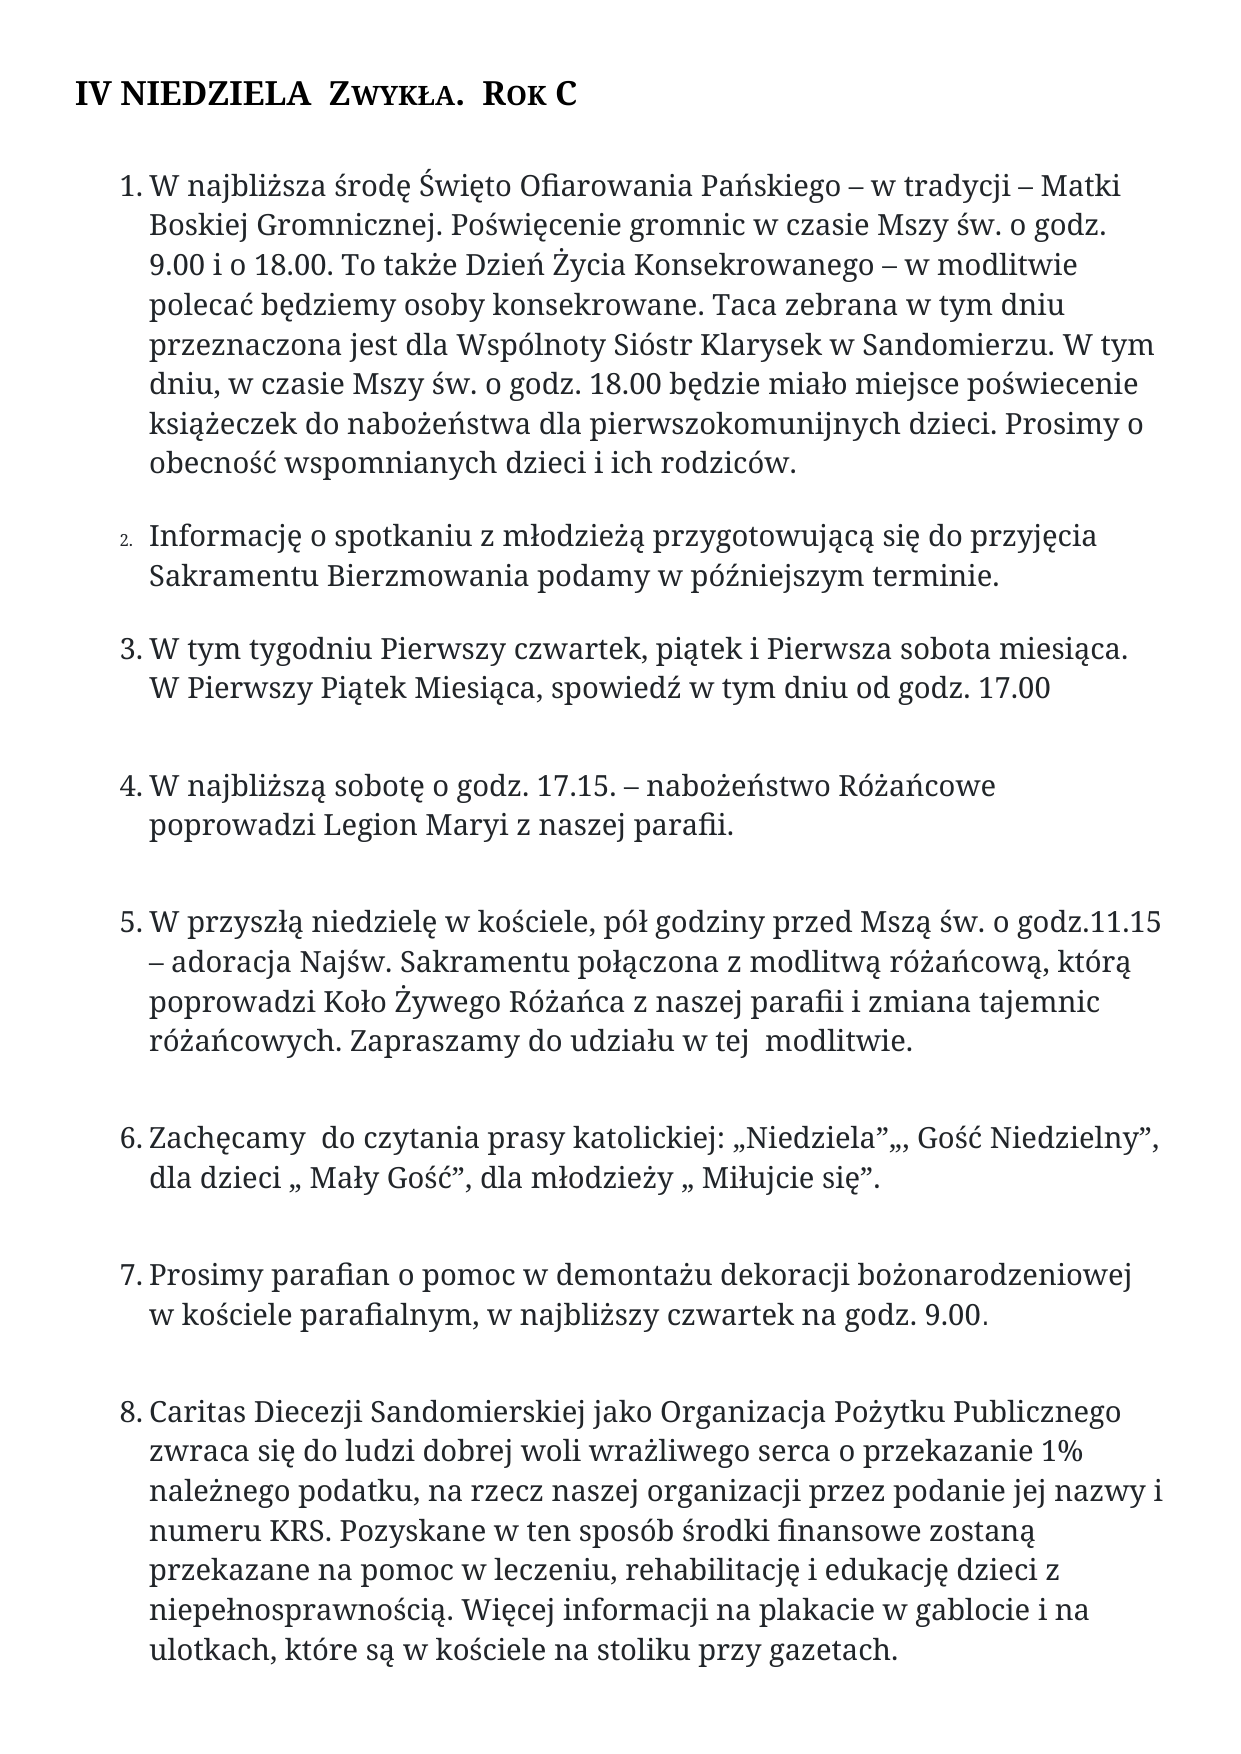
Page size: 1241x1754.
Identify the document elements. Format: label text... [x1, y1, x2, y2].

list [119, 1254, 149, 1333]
list Informację o spotkaniu z młodzieżą przygotowującą się do przyjęcia Sakramentu Bierzmowania podamy w późniejszym terminie. [1000, 516, 1165, 595]
list W najbliższa środę Święto Ofiarowania Pańskiego – w tradycji – Matki Boskiej Gromnicznej. Poświęcenie gromnic w czasie Mszy św. o godz. 9.00 i o 18.00. To także Dzień Życia Konsekrowanego – w modlitwie polecać będziemy osoby konsekrowane. Taca zebrana w tym dniu przeznaczona jest dla Wspólnoty Sióstr Klarysek w Sandomierzu. W tym dniu, w czasie Mszy św. o godz. 18.00 będzie miało miejsce poświecenie książeczek do nabożeństwa dla pierwszokomunijnych dzieci. Prosimy o obecność wspomnianych dzieci i ich rodziców. [119, 165, 1165, 482]
text IV NIEDZIELA Zwykła. Rok C [75, 69, 1165, 115]
list Prosimy parafian o pomoc w demontażu dekoracji bożonarodzeniowej w kościele parafialnym, w najbliższy czwartek na godz. 9.00. [982, 1254, 1165, 1333]
list Zachęcamy do czytania prasy katolickiej: „Niedziela”„, Gość Niedzielny”, dla dzieci „ Mały Gość”, dla młodzieży „ Miłujcie się”. [119, 1117, 1165, 1197]
list W najbliższą sobotę o godz. 17.15. – nabożeństwo Różańcowe poprowadzi Legion Maryi z naszej parafii. [119, 765, 1165, 844]
list W tym tygodniu Pierwszy czwartek, piątek i Pierwsza sobota miesiąca. W Pierwszy Piątek Miesiąca, spowiedź w tym dniu od godz. 17.00 [1052, 628, 1165, 707]
list W przyszłą niedzielę w kościele, pół godziny przed Mszą św. o godz.11.15 – adoracja Najśw. Sakramentu połączona z modlitwą różańcową, którą poprowadzi Koło Żywego Różańca z naszej parafii i zmiana tajemnic różańcowych. Zapraszamy do udziału w tej modlitwie. [914, 901, 1165, 1060]
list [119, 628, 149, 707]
list Caritas Diecezji Sandomierskiej jako Organizacja Pożytku Publicznego zwraca się do ludzi dobrej woli wrażliwego serca o przekazanie 1% należnego podatku, na rzecz naszej organizacji przez podanie jej nazwy i numeru KRS. Pozyskane w ten sposób środki finansowe zostaną przekazane na pomoc w leczeniu, rehabilitację i edukację dzieci z niepełnosprawnością. Więcej informacji na plakacie w gablocie i na ulotkach, które są w kościele na stoliku przy gazetach. [119, 1391, 1165, 1669]
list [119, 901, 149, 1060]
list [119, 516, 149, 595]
